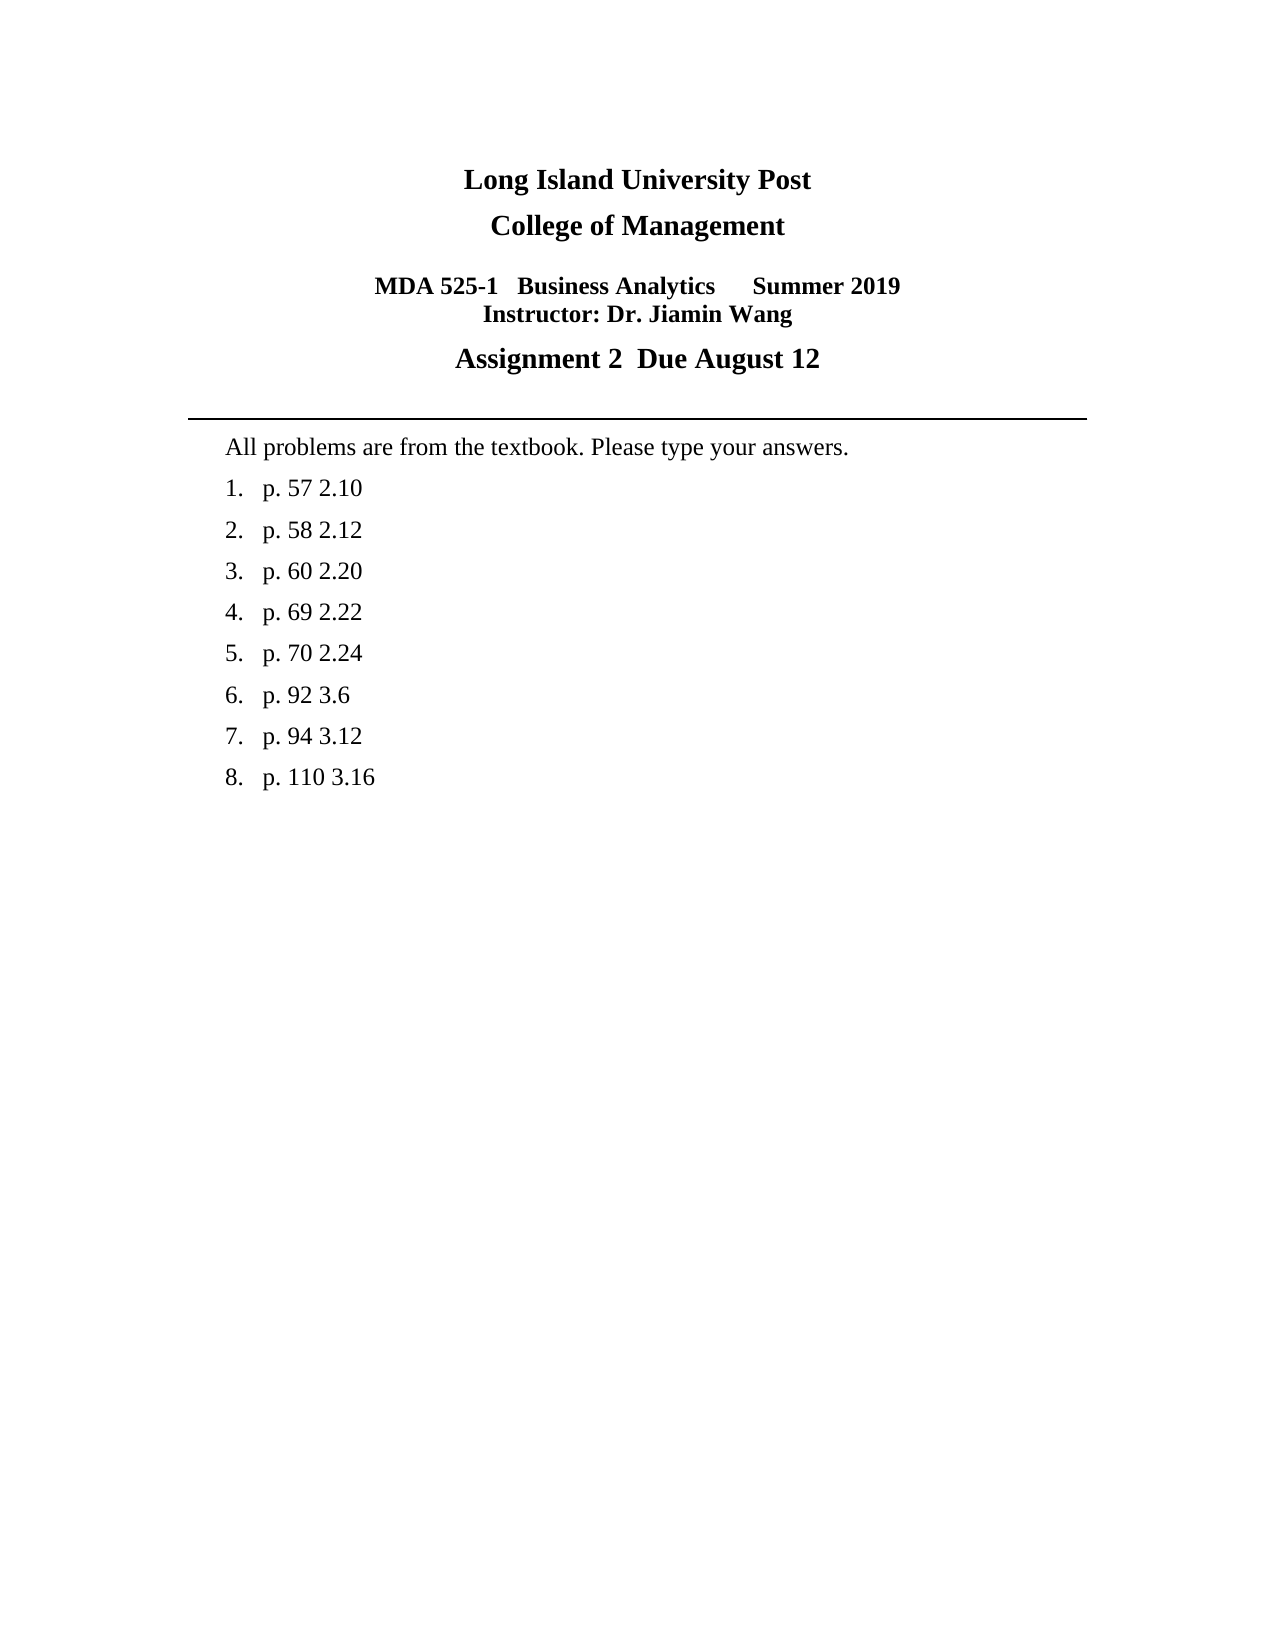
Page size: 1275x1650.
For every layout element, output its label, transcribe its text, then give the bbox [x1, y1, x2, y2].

subtitle MDA 525-1 Business Analytics Summer 2019 [187, 271, 1087, 299]
text 5. p. 70 2.24 [225, 638, 1087, 667]
subtitle Instructor: Dr. Jiamin Wang [187, 299, 1087, 328]
text 8. p. 110 3.16 [225, 762, 1087, 791]
subtitle College of Management [187, 208, 1087, 242]
text 7. p. 94 3.12 [225, 721, 1087, 750]
list p. 60 2.20 [225, 556, 1087, 585]
text 4. p. 69 2.22 [225, 597, 1087, 626]
list p. 58 2.12 [225, 515, 1087, 543]
text 6. p. 92 3.6 [225, 680, 1087, 708]
list p. 57 2.10 [225, 473, 1087, 502]
subtitle Long Island University Post [187, 162, 1087, 196]
subtitle Assignment 2 Due August 12 [187, 341, 1087, 374]
text All problems are from the textbook. Please type your answers. [225, 432, 1087, 461]
